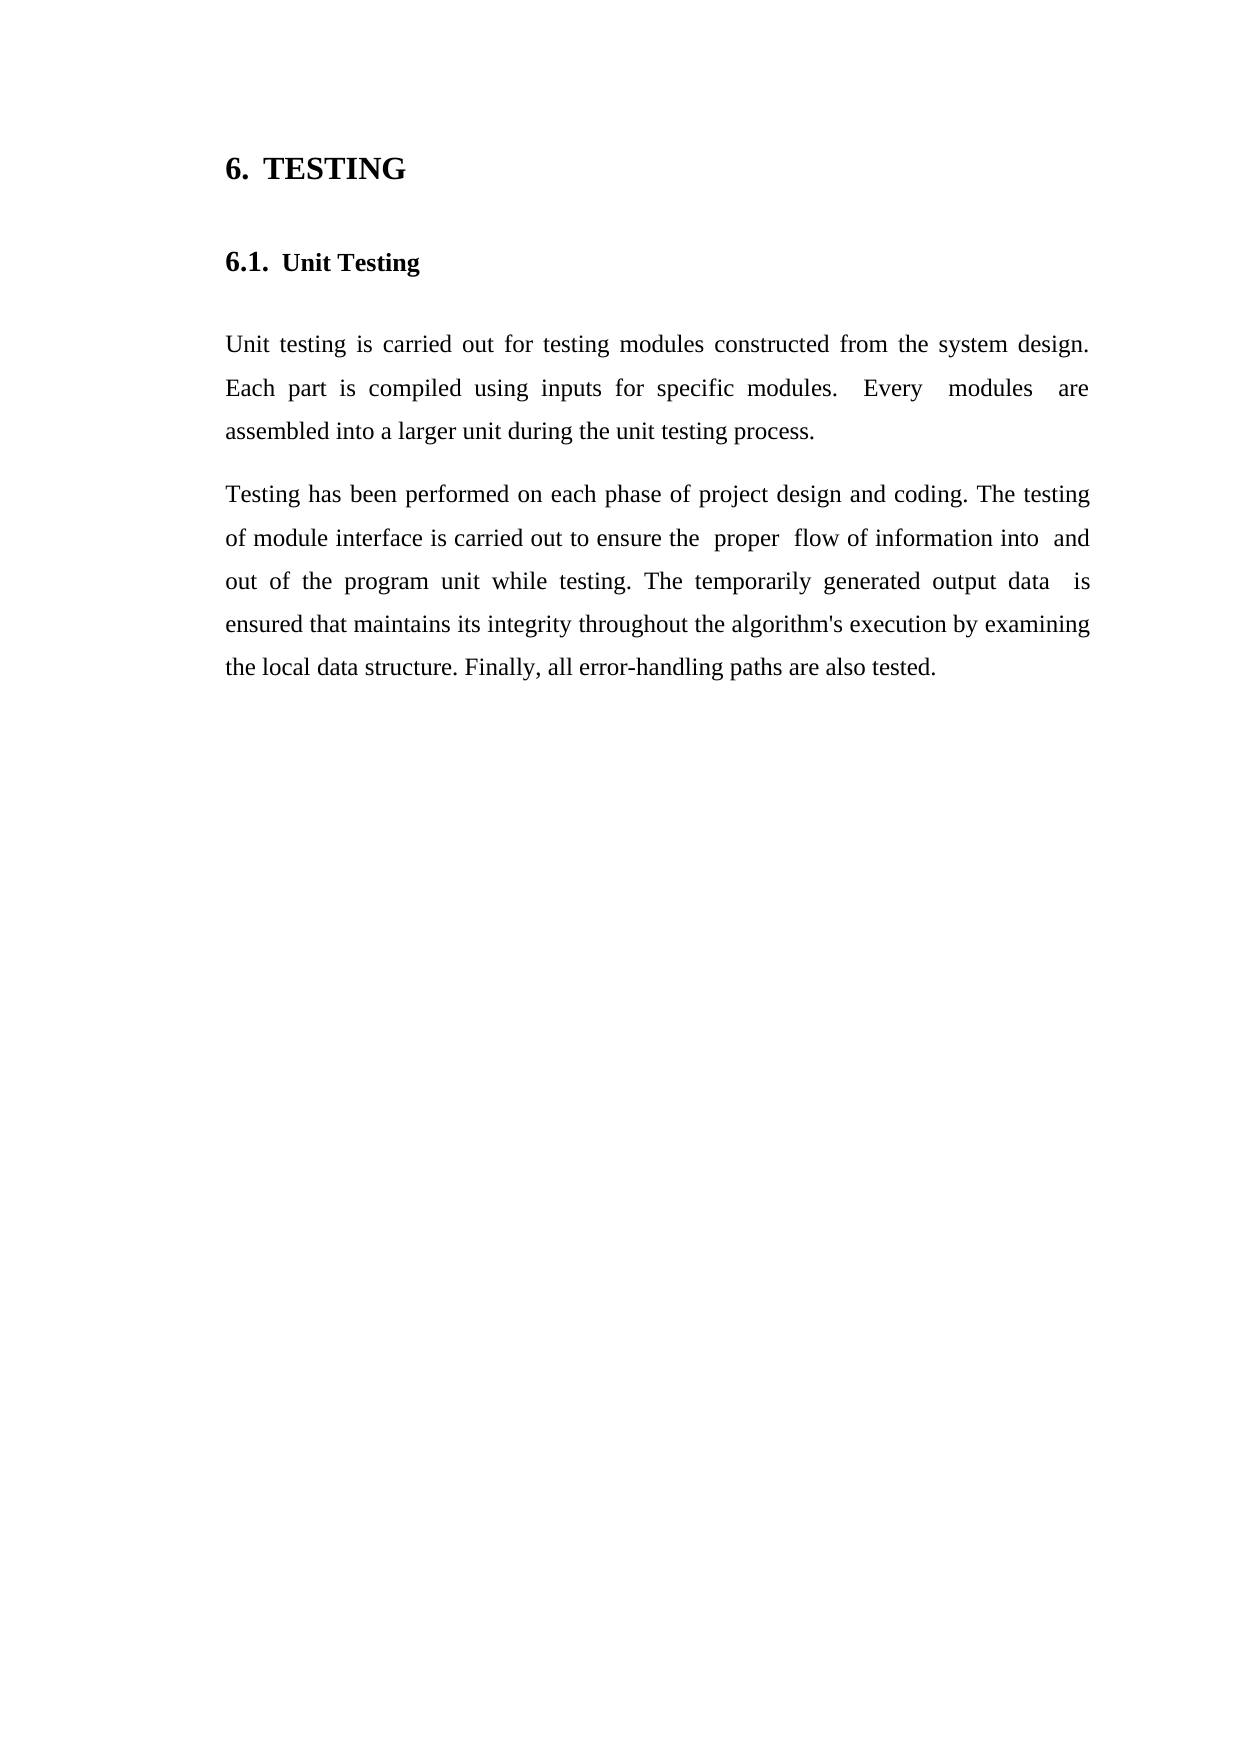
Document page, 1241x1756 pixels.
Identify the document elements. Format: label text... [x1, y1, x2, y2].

list Unit Testing [225, 244, 1123, 278]
subtitle TESTING [225, 149, 1123, 186]
text Testing has been performed on each phase of project design and coding. The testing of module interface is carried out to ensure the proper flow of information into and out of the program unit while testing. The temporarily generated output data is ensured that maintains its integrity throughout the algorithm's execution by examining the local data structure. Finally, all error-handling paths are also tested. [225, 479, 1092, 681]
text Unit testing is carried out for testing modules constructed from the system design. Each part is compiled using inputs for specific modules. Every modules are assembled into a larger unit during the unit testing process. [225, 329, 1090, 444]
